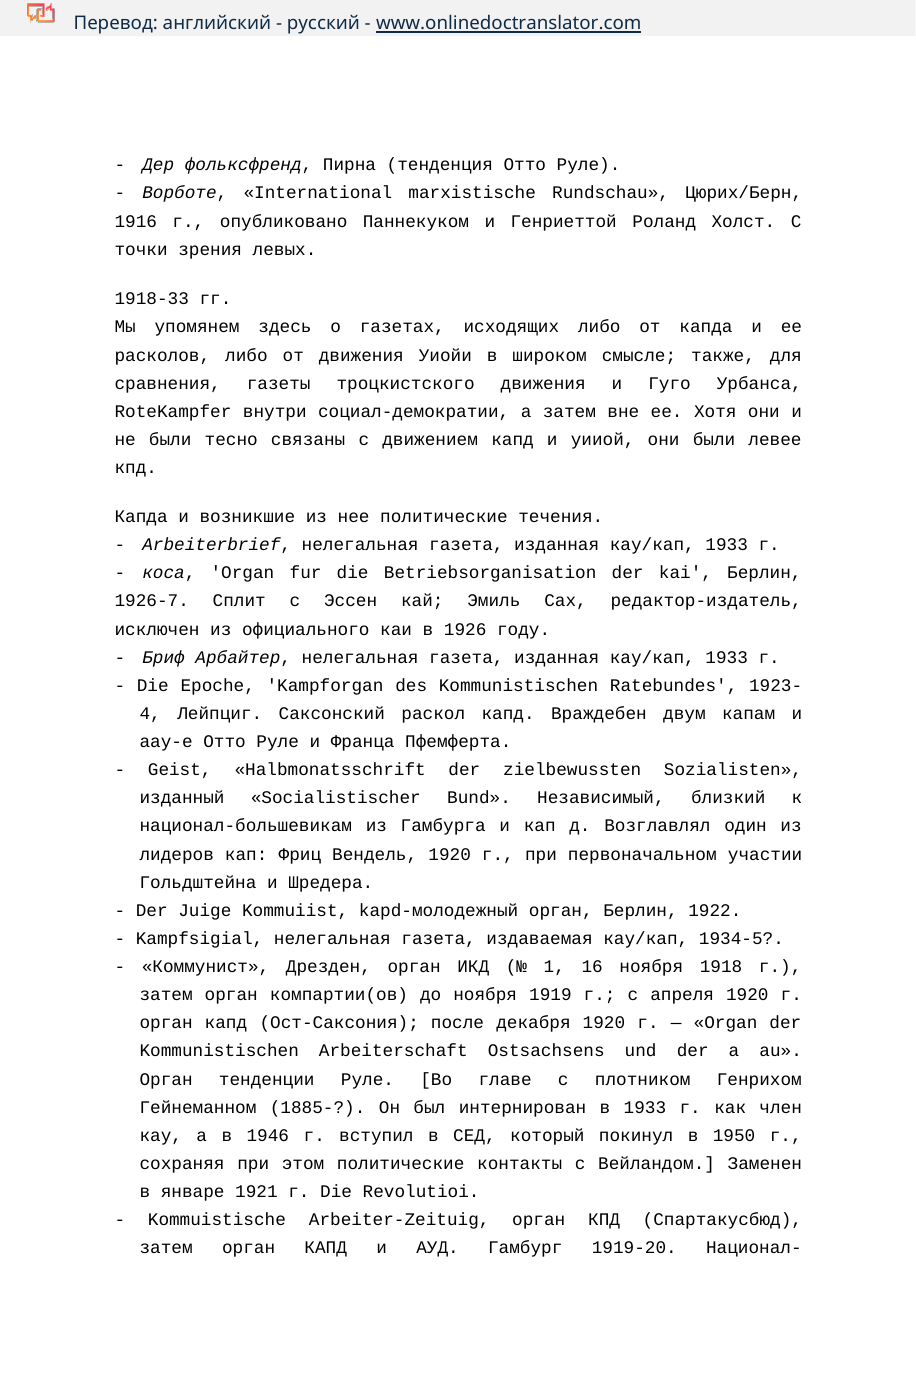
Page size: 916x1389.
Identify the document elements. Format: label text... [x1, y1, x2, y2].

text - Geist, «Halbmonatsschrift der zielbewussten Sozialisten», изданный «Socialistischer Bund». Независимый, близкий к национал-большевикам из Гамбурга и кап д. Возглавлял один из лидеров кап: Фриц Вендель, 1920 г., при первоначальном участии Гольдштейна и Шредера. [114, 761, 802, 893]
picture [15, 0, 67, 30]
text - Der Juige Kommuiist, kapd-молодежный орган, Берлин, 1922. [114, 901, 802, 922]
text 1918-33 гг. [114, 290, 802, 310]
list Arbeiterbrief, нелегальная газета, изданная кау/кап, 1933 г. [114, 536, 802, 556]
text - «Коммунист», Дрезден, орган ИКД (№ 1, 16 ноября 1918 г.), затем орган компартии(ов) до ноября 1919 г.; с апреля 1920 г. орган капд (Ост-Саксония); после декабря 1920 г. — «Organ der Kommunistischen Arbeiterschaft Ostsachsens und der a au». Орган тенденции Руле. [Во главе с плотником Генрихом Гейнеманном (1885-?). Он был интернирован в 1933 г. как член кау, а в 1946 г. вступил в СЕД, который покинул в 1950 г., сохраняя при этом политические контакты с Вейландом.] Заменен в январе 1921 г. Die Revolutioi. [114, 958, 802, 1203]
list коса, 'Organ fur die Betriebsorganisation der kai', Берлин, 1926-7. Сплит с Эссен кай; Эмиль Сах, редактор-издатель, исключен из официального каи в 1926 году. [114, 564, 802, 640]
text - Kampfsigial, нелегальная газета, издаваемая кау/кап, 1934-5?. [114, 929, 802, 950]
text Мы упомянем здесь о газетах, исходящих либо от капда и ее расколов, либо от движения Уиойи в широком смысле; также, для сравнения, газеты троцкистского движения и Гуго Урбанса, RoteKampfer внутри социал-демократии, а затем вне ее. Хотя они и не были тесно связаны с движением капд и уииой, они были левее кпд. [114, 318, 802, 479]
list Ворботе, «International marxistische Rundschau», Цюрих/Берн, 1916 г., опубликовано Паннекуком и Генриеттой Роланд Холст. С точки зрения левых. [114, 184, 802, 261]
text Капда и возникшие из нее политические течения. [114, 508, 802, 528]
text - Die Epoche, 'Kampforgan des Kommunistischen Ratebundes', 1923-4, Лейпциг. Саксонский раскол капд. Враждебен двум капам и аау-е Отто Руле и Франца Пфемферта. [114, 676, 802, 753]
list Бриф Арбайтер, нелегальная газета, изданная кау/кап, 1933 г. [114, 648, 802, 668]
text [114, 1211, 802, 1259]
list Дер фольксфренд, Пирна (тенденция Отто Руле). [114, 156, 802, 176]
